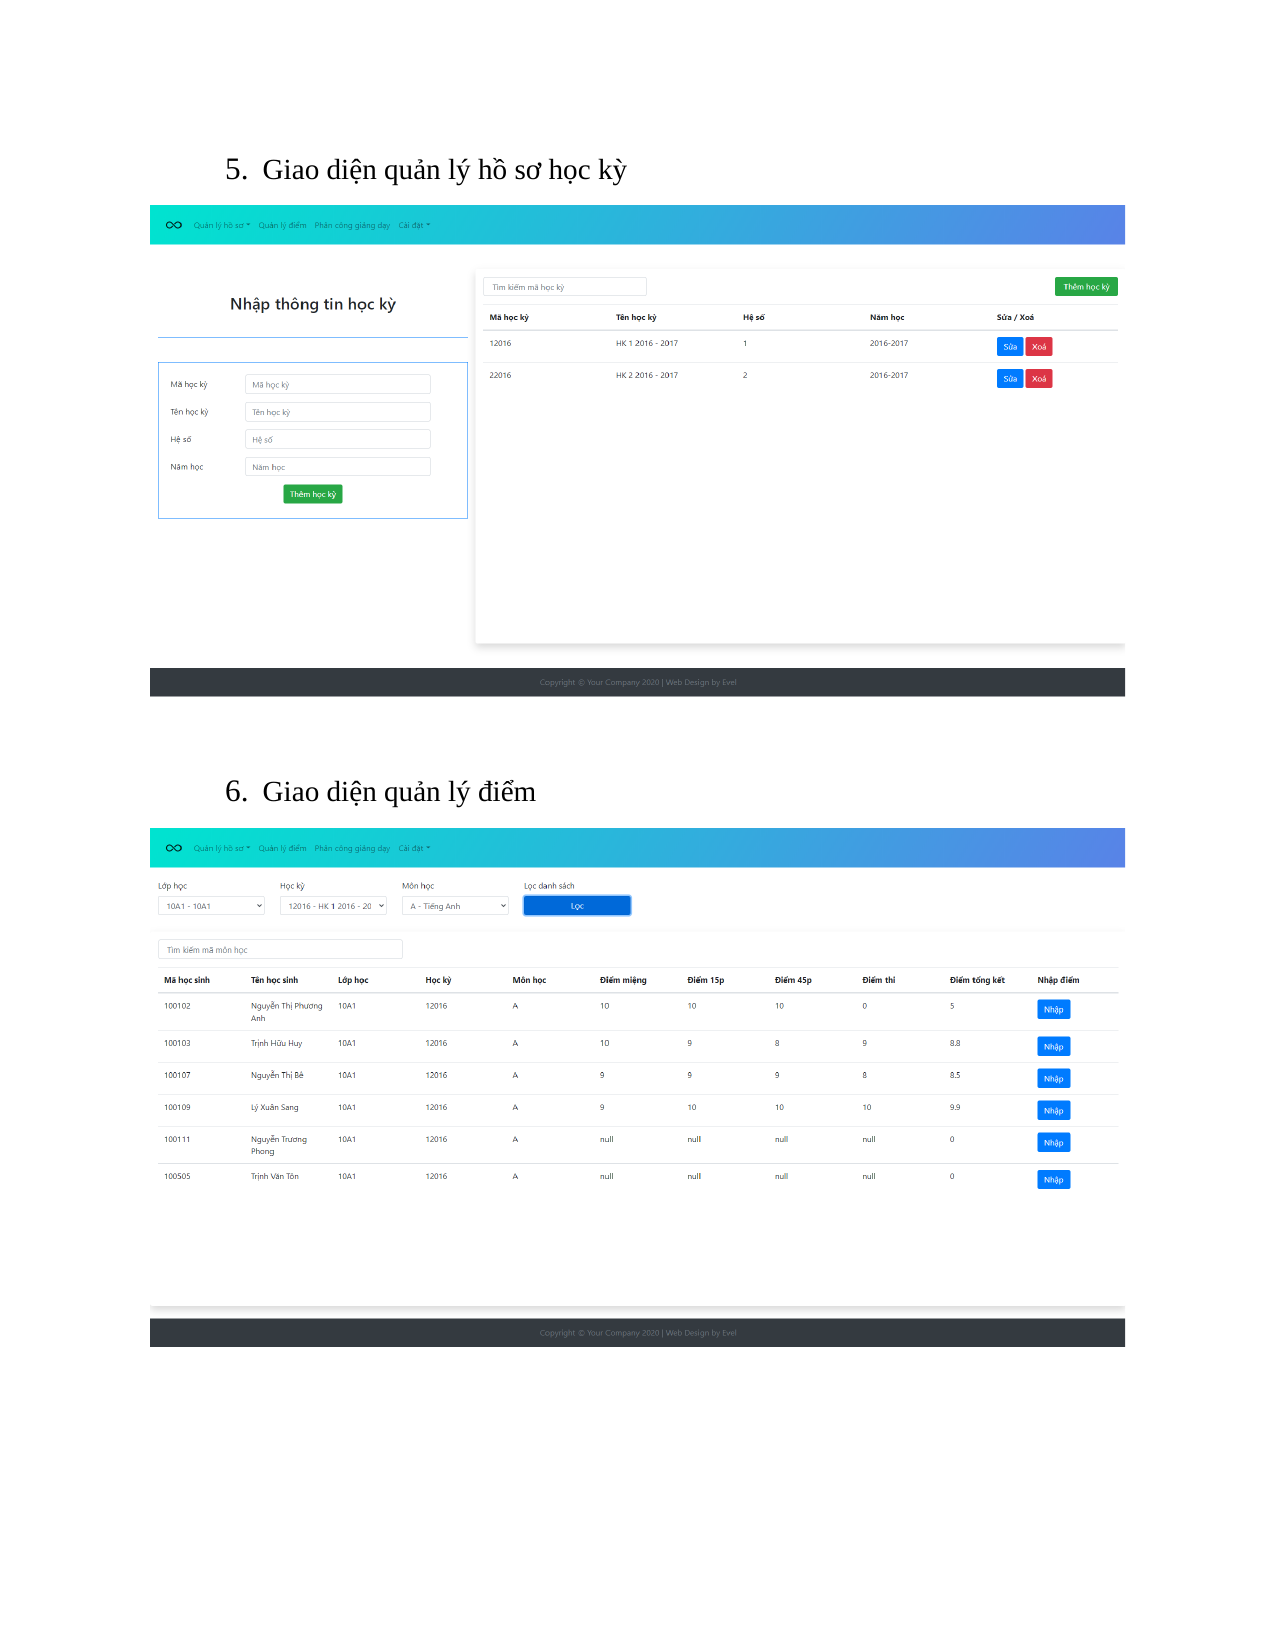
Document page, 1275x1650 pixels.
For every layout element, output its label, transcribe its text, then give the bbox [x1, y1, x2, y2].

list Giao diện quản lý điểm [225, 773, 1125, 809]
picture [150, 205, 1125, 754]
picture [150, 828, 1125, 1377]
list Giao diện quản lý hồ sơ học kỳ [225, 150, 1125, 186]
